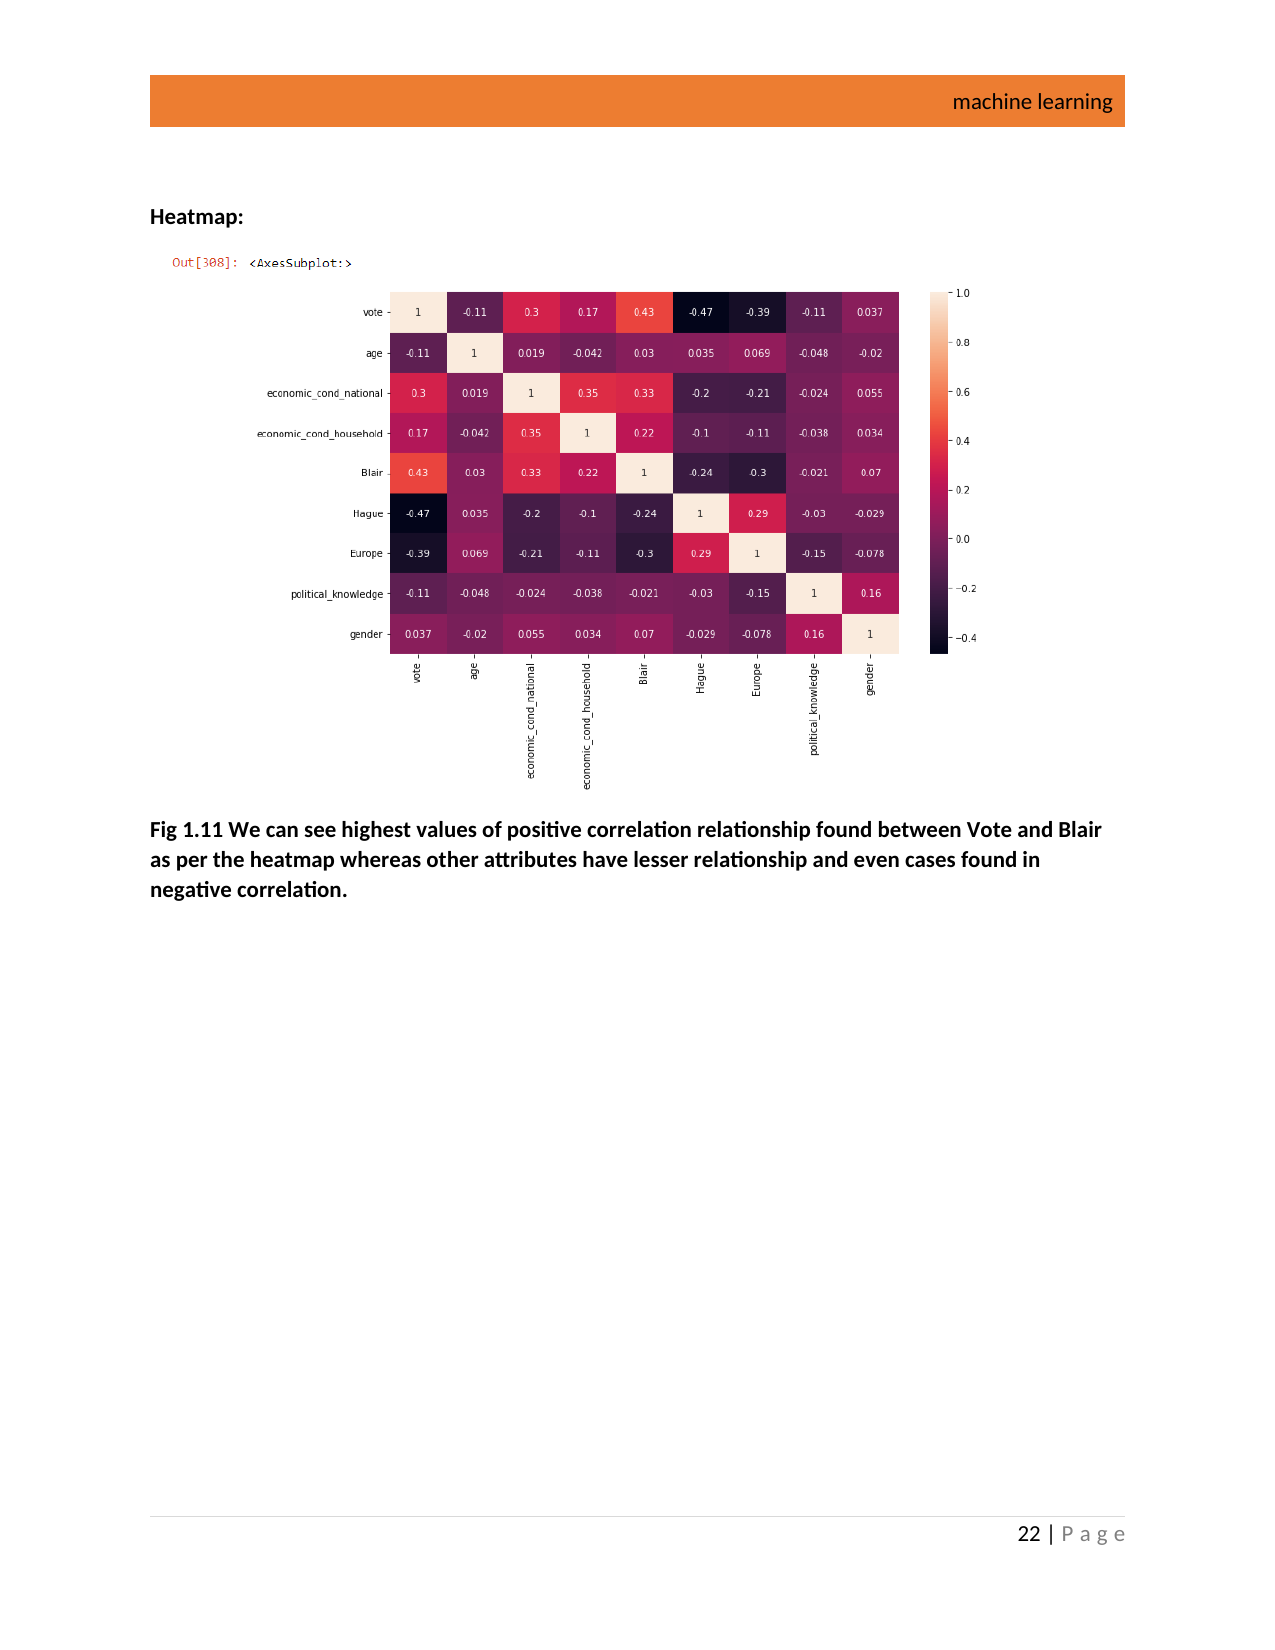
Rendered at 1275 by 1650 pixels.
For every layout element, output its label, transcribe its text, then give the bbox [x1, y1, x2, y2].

text Fig 1.11 We can see highest values of positive correlation relationship found between Vote and Blair as per the heatmap whereas other attributes have lesser relationship and even cases found in negative correlation. [150, 815, 1125, 903]
picture [150, 248, 1125, 796]
text Heatmap: [150, 202, 1125, 230]
